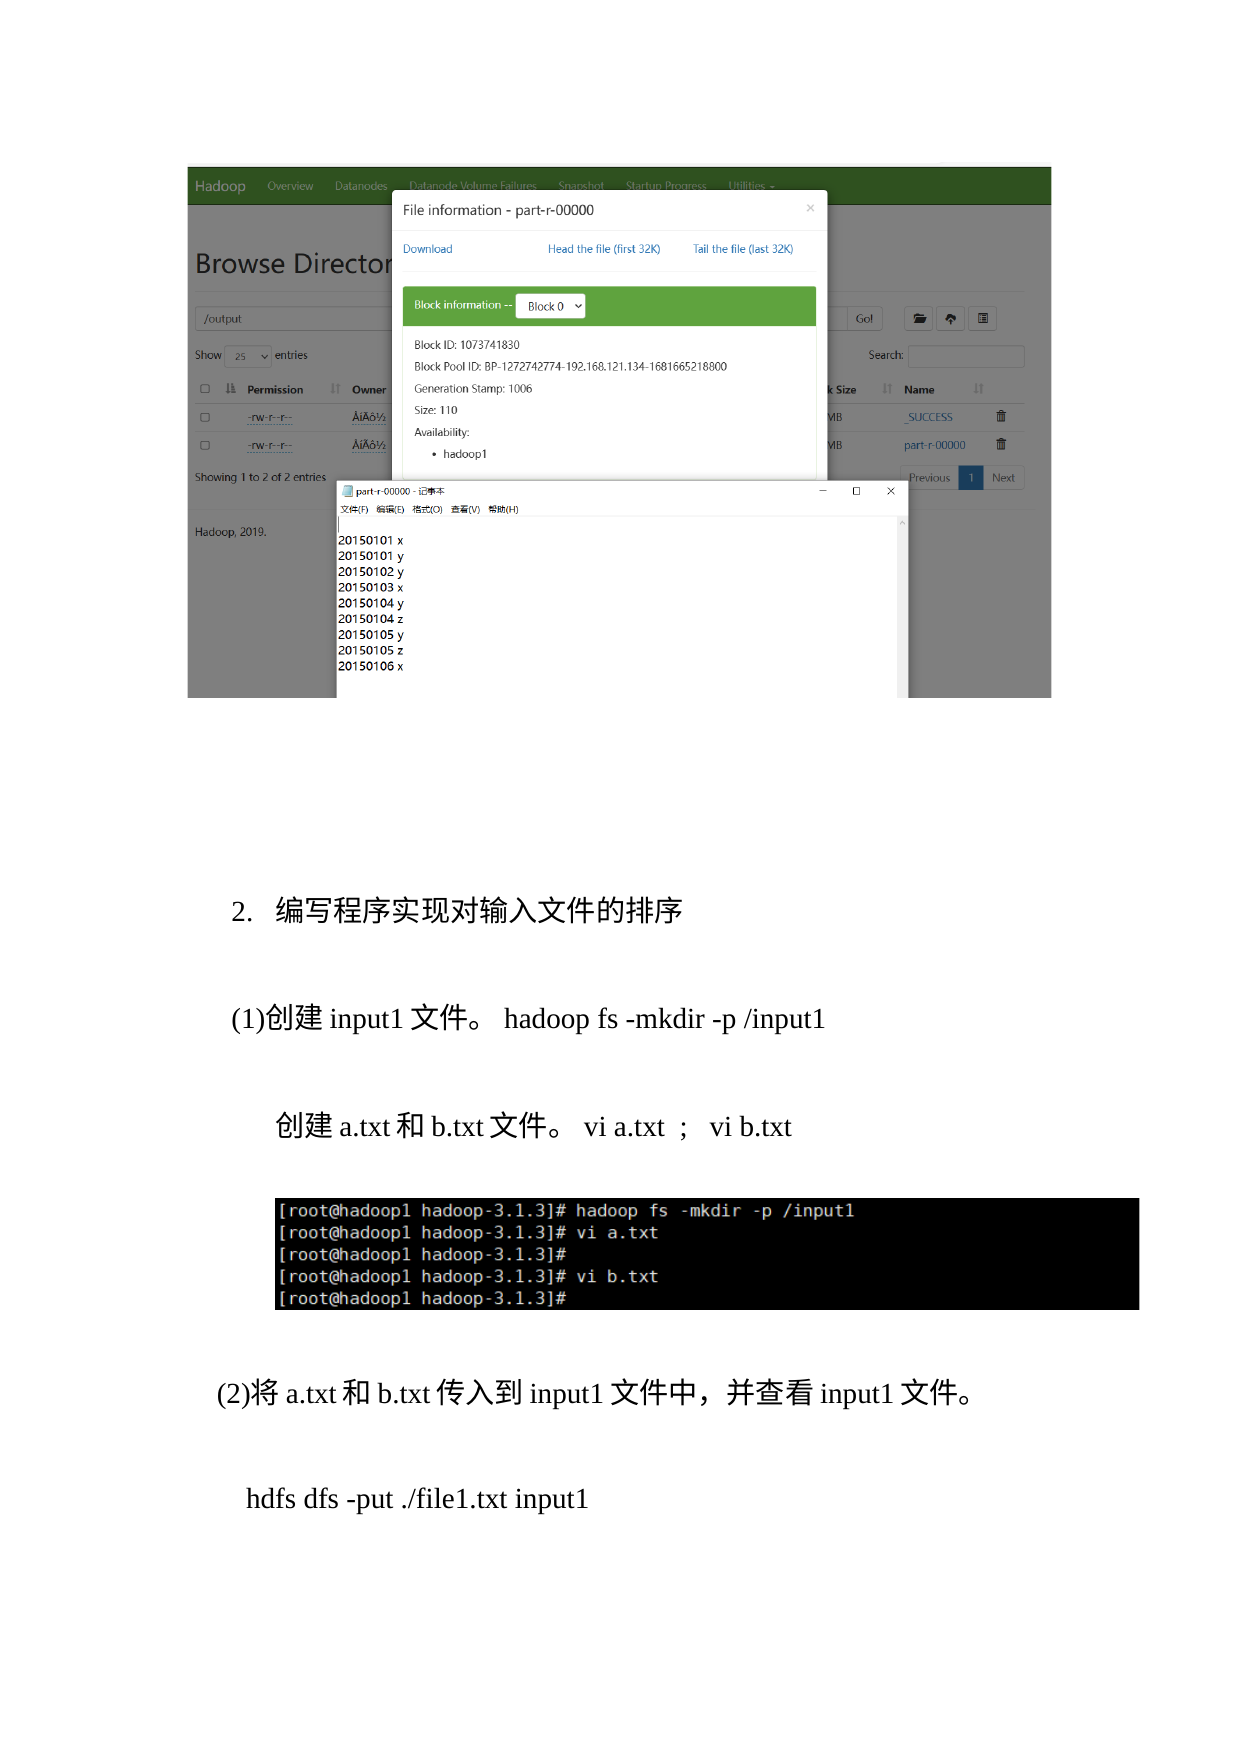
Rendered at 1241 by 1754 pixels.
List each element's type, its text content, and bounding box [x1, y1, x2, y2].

list 编写程序实现对输入文件的排序 [231, 876, 1053, 941]
picture [187, 162, 1052, 698]
list 创建a.txt和b.txt文件。 vi a.txt ; vi b.txt [187, 1091, 1053, 1156]
list (1)创建input1文件。 hadoop fs -mkdir -p /input1 [187, 984, 1053, 1049]
list (2)将a.txt和b.txt传入到input1文件中，并查看input1文件。 [187, 1358, 1053, 1423]
picture [275, 1198, 1140, 1310]
list hdfs dfs -put ./file1.txt input1 [187, 1465, 1053, 1530]
